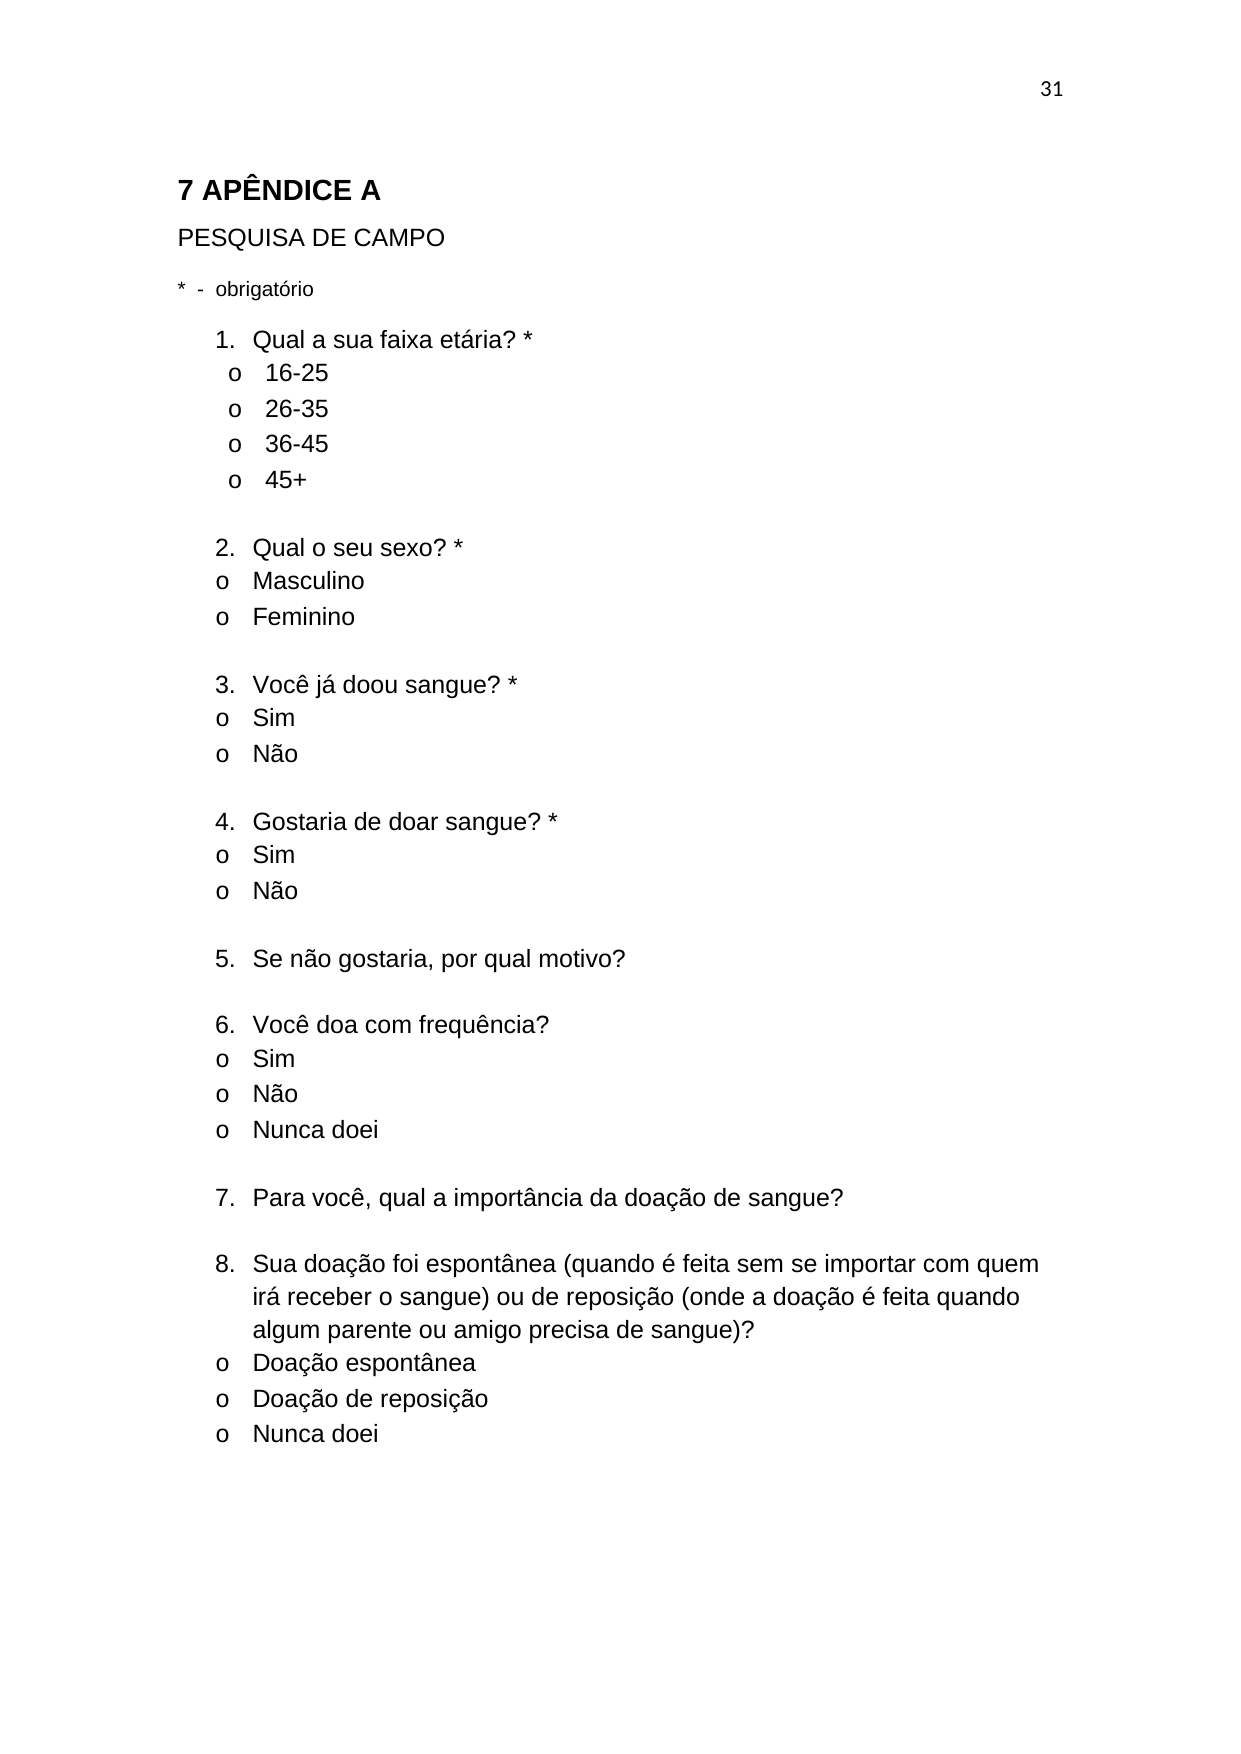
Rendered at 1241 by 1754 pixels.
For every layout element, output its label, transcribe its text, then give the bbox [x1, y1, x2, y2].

list Sim [215, 703, 1063, 734]
list Feminino [215, 602, 1063, 633]
list 16-25 [227, 358, 1063, 389]
list 36-45 [227, 429, 1063, 460]
list Sua doação foi espontânea (quando é feita sem se importar com quem irá receber o sangue) ou de reposição (onde a doação é feita quando algum parente ou amigo precisa de sangue)? [215, 1249, 1063, 1344]
list Qual a sua faixa etária? * [215, 325, 1063, 354]
list Doação espontânea [215, 1348, 1063, 1379]
list Nunca doei [215, 1114, 1063, 1146]
text PESQUISA DE CAMPO [177, 223, 1063, 252]
list Você doa com frequência? [215, 1011, 1063, 1039]
list Se não gostaria, por qual motivo? [215, 944, 1063, 973]
subtitle 7 Apêndice A [177, 173, 1063, 206]
list Para você, qual a importância da doação de sangue? [215, 1183, 1063, 1212]
list Gostaria de doar sangue? * [215, 807, 1063, 836]
list Não [215, 1079, 1063, 1110]
list 26-35 [227, 394, 1063, 424]
list Nunca doei [215, 1419, 1063, 1450]
list Não [215, 739, 1063, 770]
list Doação de reposição [215, 1384, 1063, 1415]
list Sim [215, 1043, 1063, 1074]
list Qual o seu sexo? * [215, 533, 1063, 562]
list Você já doou sangue? * [215, 670, 1063, 699]
list Não [215, 876, 1063, 907]
text * - obrigatório [177, 277, 1063, 301]
list Sim [215, 840, 1063, 871]
list 45+ [227, 465, 1063, 496]
list Masculino [215, 566, 1063, 597]
